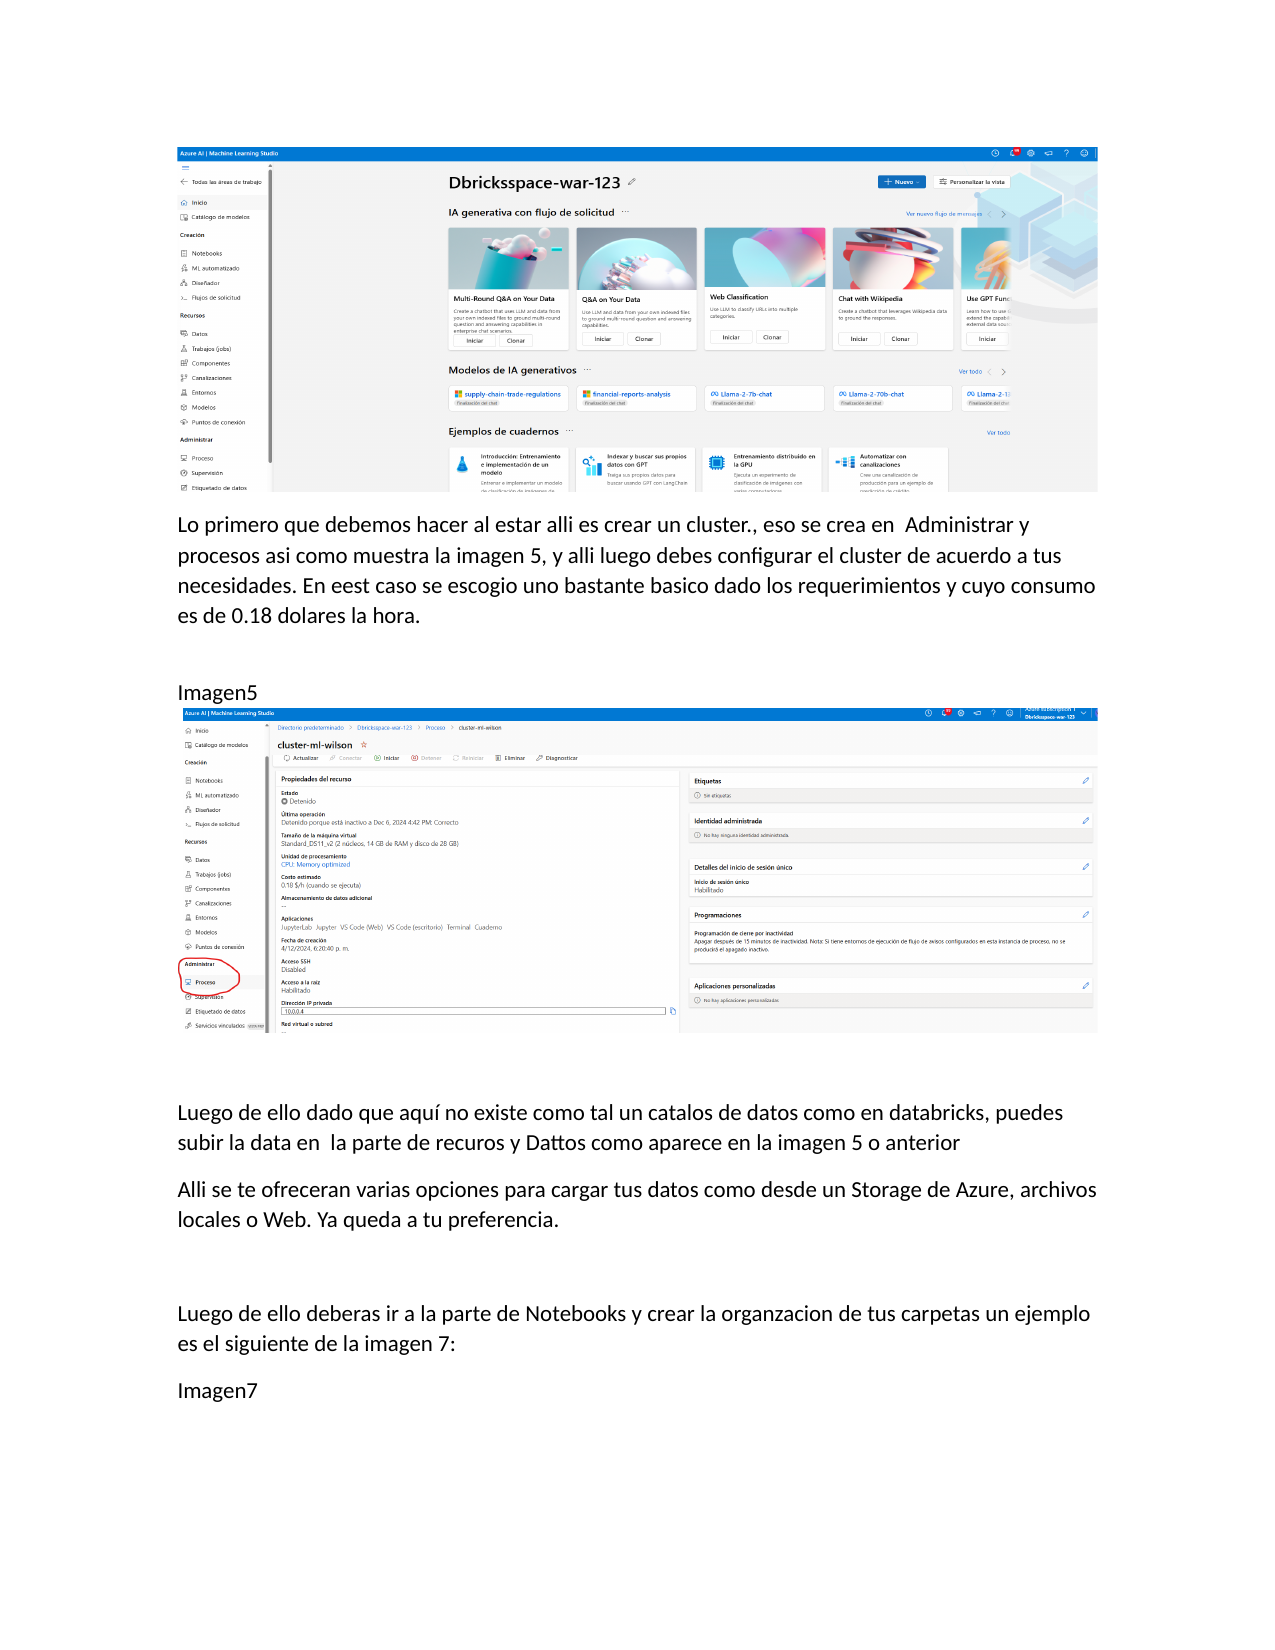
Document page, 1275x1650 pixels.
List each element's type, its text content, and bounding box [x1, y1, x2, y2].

picture [177, 147, 1098, 492]
text Lo primero que debemos hacer al estar alli es crear un cluster., eso se crea en Administrar y procesos asi como muestra la imagen 5, y alli luego debes configurar el cluster de acuerdo a tus necesidades. En eest caso se escogio uno bastante basico dado los requerimientos y cuyo consumo es de 0.18 dolares la hora. [177, 511, 1098, 659]
text Luego de ello dado que aquí no existe como tal un catalos de datos como en databricks, puedes subir la data en la parte de recuros y Dattos como aparece en la imagen 5 o anterior [177, 1098, 1098, 1156]
text Imagen7 [177, 1376, 1098, 1404]
picture [177, 708, 1098, 1033]
text Alli se te ofreceran varias opciones para cargar tus datos como desde un Storage de Azure, archivos locales o Web. Ya queda a tu preferencia. [177, 1175, 1098, 1233]
text Imagen5 [177, 678, 1098, 708]
text Luego de ello deberas ir a la parte de Notebooks y crear la organzacion de tus carpetas un ejemplo es el siguiente de la imagen 7: [177, 1299, 1098, 1357]
